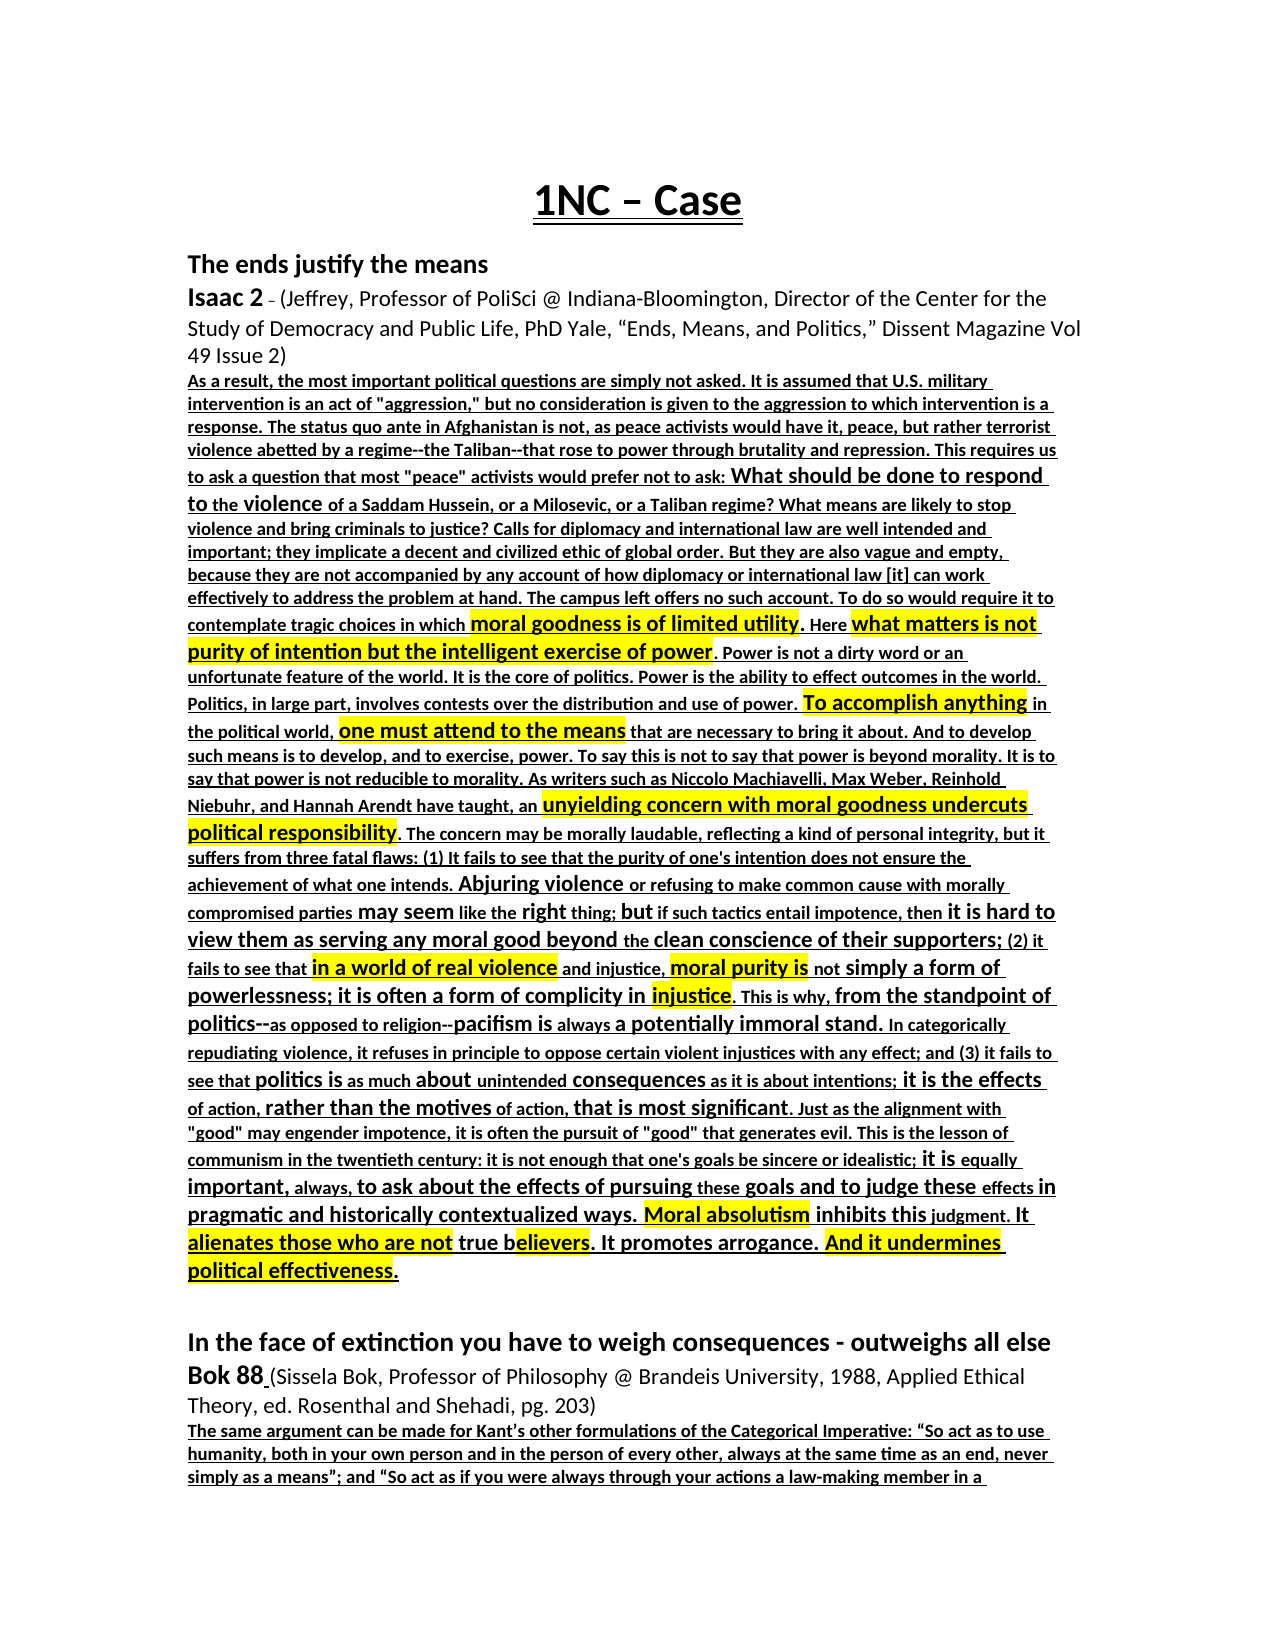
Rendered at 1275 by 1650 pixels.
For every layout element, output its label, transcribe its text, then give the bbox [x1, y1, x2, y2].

text Isaac 2 – (Jeffrey, Professor of PoliSci @ Indiana-Bloomington, Director of the Center for the Study of Democracy and Public Life, PhD Yale, “Ends, Means, and Politics,” Dissent Magazine Vol 49 Issue 2) [187, 281, 1087, 370]
subtitle 1NC – Case [187, 171, 1087, 227]
text As a result, the most important political questions are simply not asked. It is assumed that U.S. military intervention is an act of "aggression," but no consideration is given to the aggression to which intervention is a response. The status quo ante in Afghanistan is not, as peace activists would have it, peace, but rather terrorist violence abetted by a regime--the Taliban--that rose to power through brutality and repression. This requires us to ask a question that most "peace" activists would prefer not to ask: What should be done to respond to the violence of a Saddam Hussein, or a Milosevic, or a Taliban regime? What means are likely to stop violence and bring criminals to justice? Calls for diplomacy and international law are well intended and important; they implicate a decent and civilized ethic of global order. But they are also vague and empty, because they are not accompanied by any account of how diplomacy or international law [it] can work effectively to address the problem at hand. The campus left offers no such account. To do so would require it to contemplate tragic choices in which moral goodness is of limited utility. Here what matters is not purity of intention but the intelligent exercise of power. Power is not a dirty word or an unfortunate feature of the world. It is the core of politics. Power is the ability to effect outcomes in the world. Politics, in large part, involves contests over the distribution and use of power. To accomplish anything in the political world, one must attend to the means that are necessary to bring it about. And to develop such means is to develop, and to exercise, power. To say this is not to say that power is beyond morality. It is to say that power is not reducible to morality. As writers such as Niccolo Machiavelli, Max Weber, Reinhold Niebuhr, and Hannah Arendt have taught, an unyielding concern with moral goodness undercuts political responsibility. The concern may be morally laudable, reflecting a kind of personal integrity, but it suffers from three fatal flaws: (1) It fails to see that the purity of one's intention does not ensure the achievement of what one intends. Abjuring violence or refusing to make common cause with morally compromised parties may seem like the right thing; but if such tactics entail impotence, then it is hard to view them as serving any moral good beyond the clean conscience of their supporters; (2) it fails to see that in a world of real violence and injustice, moral purity is not simply a form of powerlessness; it is often a form of complicity in injustice. This is why, from the standpoint of politics--as opposed to religion--pacifism is always a potentially immoral stand. In categorically repudiating violence, it refuses in principle to oppose certain violent injustices with any effect; and (3) it fails to see that politics is as much about unintended consequences as it is about intentions; it is the effects of action, rather than the motives of action, that is most significant. Just as the alignment with "good" may engender impotence, it is often the pursuit of "good" that generates evil. This is the lesson of communism in the twentieth century: it is not enough that one's goals be sincere or idealistic; it is equally important, always, to ask about the effects of pursuing these goals and to judge these effects in pragmatic and historically contextualized ways. Moral absolutism inhibits this judgment. It alienates those who are not true believers. It promotes arrogance. And it undermines political effectiveness. [187, 459, 1057, 764]
subtitle In the face of extinction you have to weigh consequences - outweighs all else [187, 1325, 1087, 1358]
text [187, 1419, 1057, 1488]
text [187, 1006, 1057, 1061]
text Bok 88 (Sissela Bok, Professor of Philosophy @ Brandeis University, 1988, Applied Ethical Theory, ed. Rosenthal and Shehadi, pg. 203) [187, 1358, 1087, 1419]
subtitle The ends justify the means [187, 248, 1087, 281]
